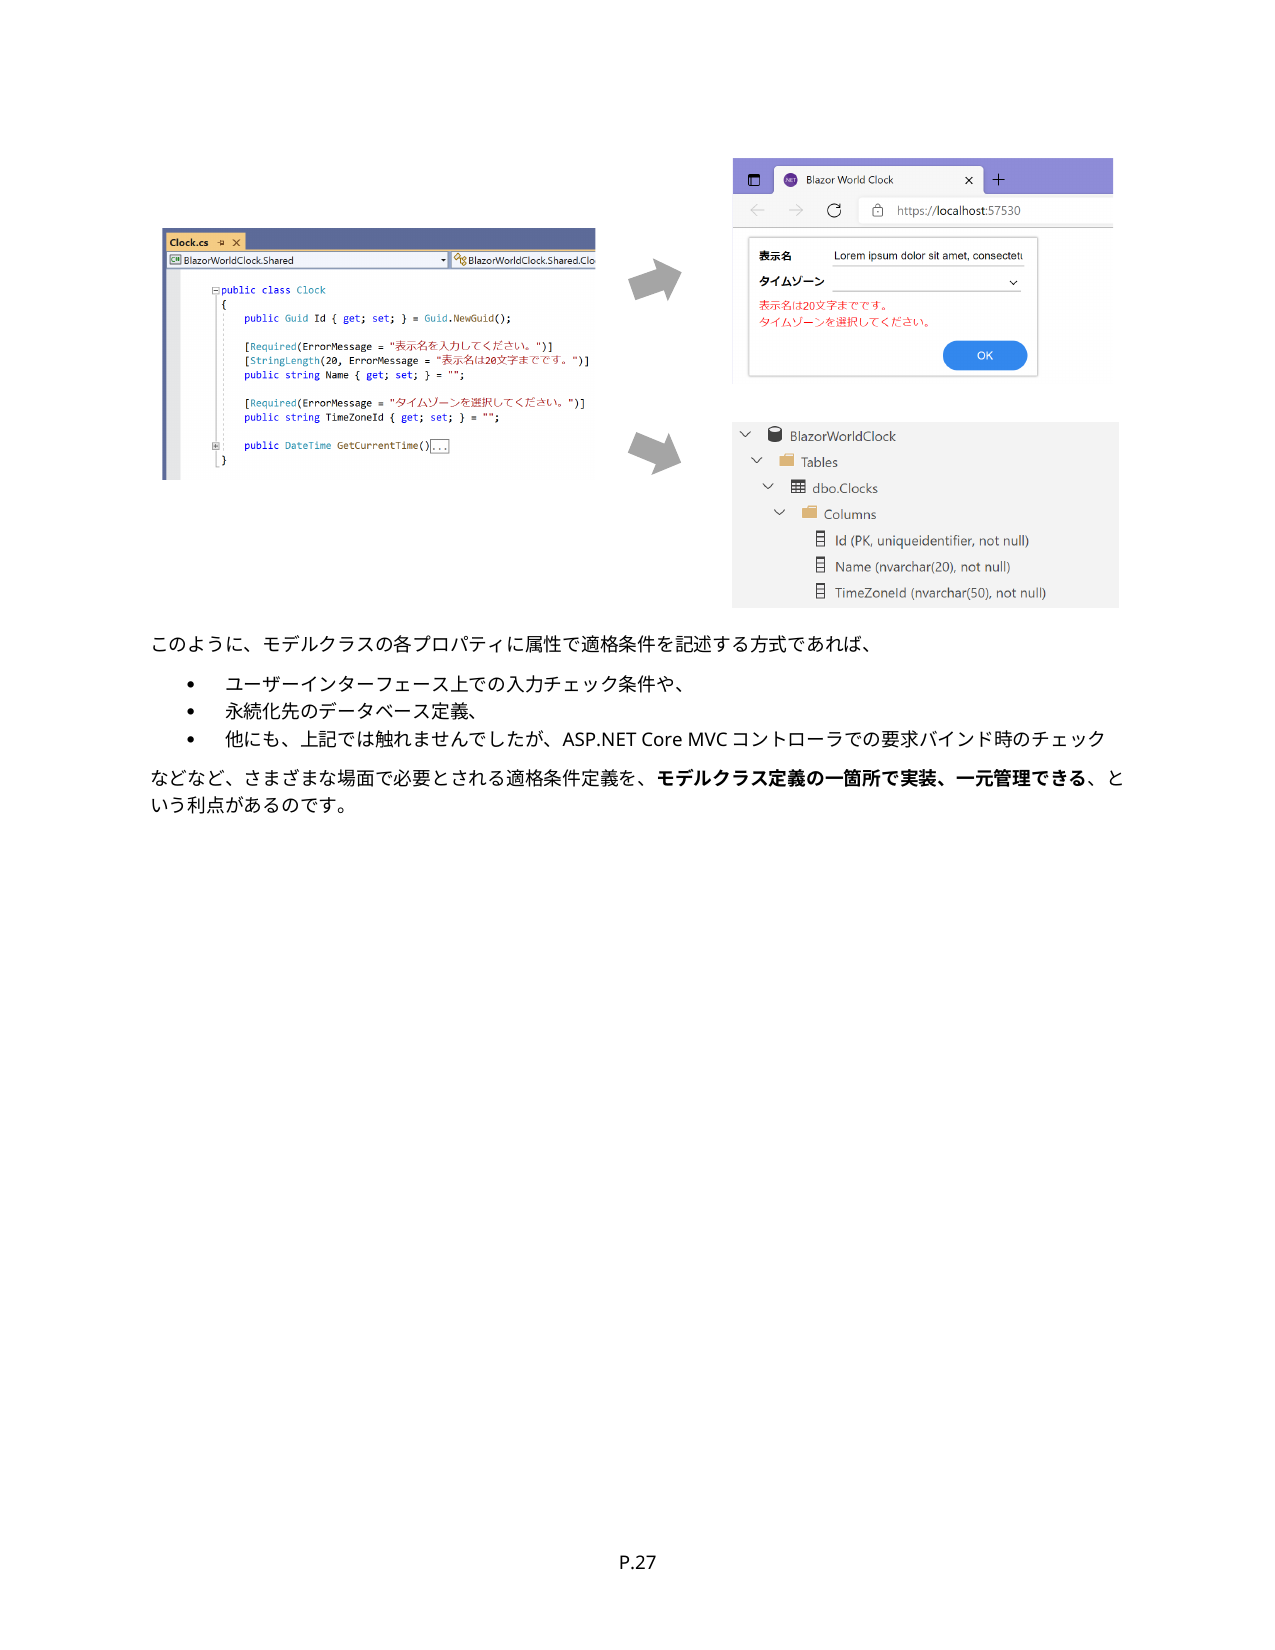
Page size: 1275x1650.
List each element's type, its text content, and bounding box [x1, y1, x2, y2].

picture [732, 422, 1119, 608]
picture [732, 158, 1114, 384]
list 永続化先のデータベース定義、 [187, 697, 1125, 724]
text などなど、さまざまな場面で必要とされる適格条件定義を、モデルクラス定義の一箇所で実装、一元管理できる、という利点があるのです。 [150, 764, 1125, 818]
text このように、モデルクラスの各プロパティに属性で適格条件を記述する方式であれば、 [150, 630, 1125, 657]
list ユーザーインターフェース上での入力チェック条件や、 [187, 670, 1125, 697]
list 他にも、上記では触れませんでしたが、ASP.NET Core MVCコントローラでの要求バインド時のチェック [187, 724, 1125, 751]
picture [162, 228, 596, 480]
